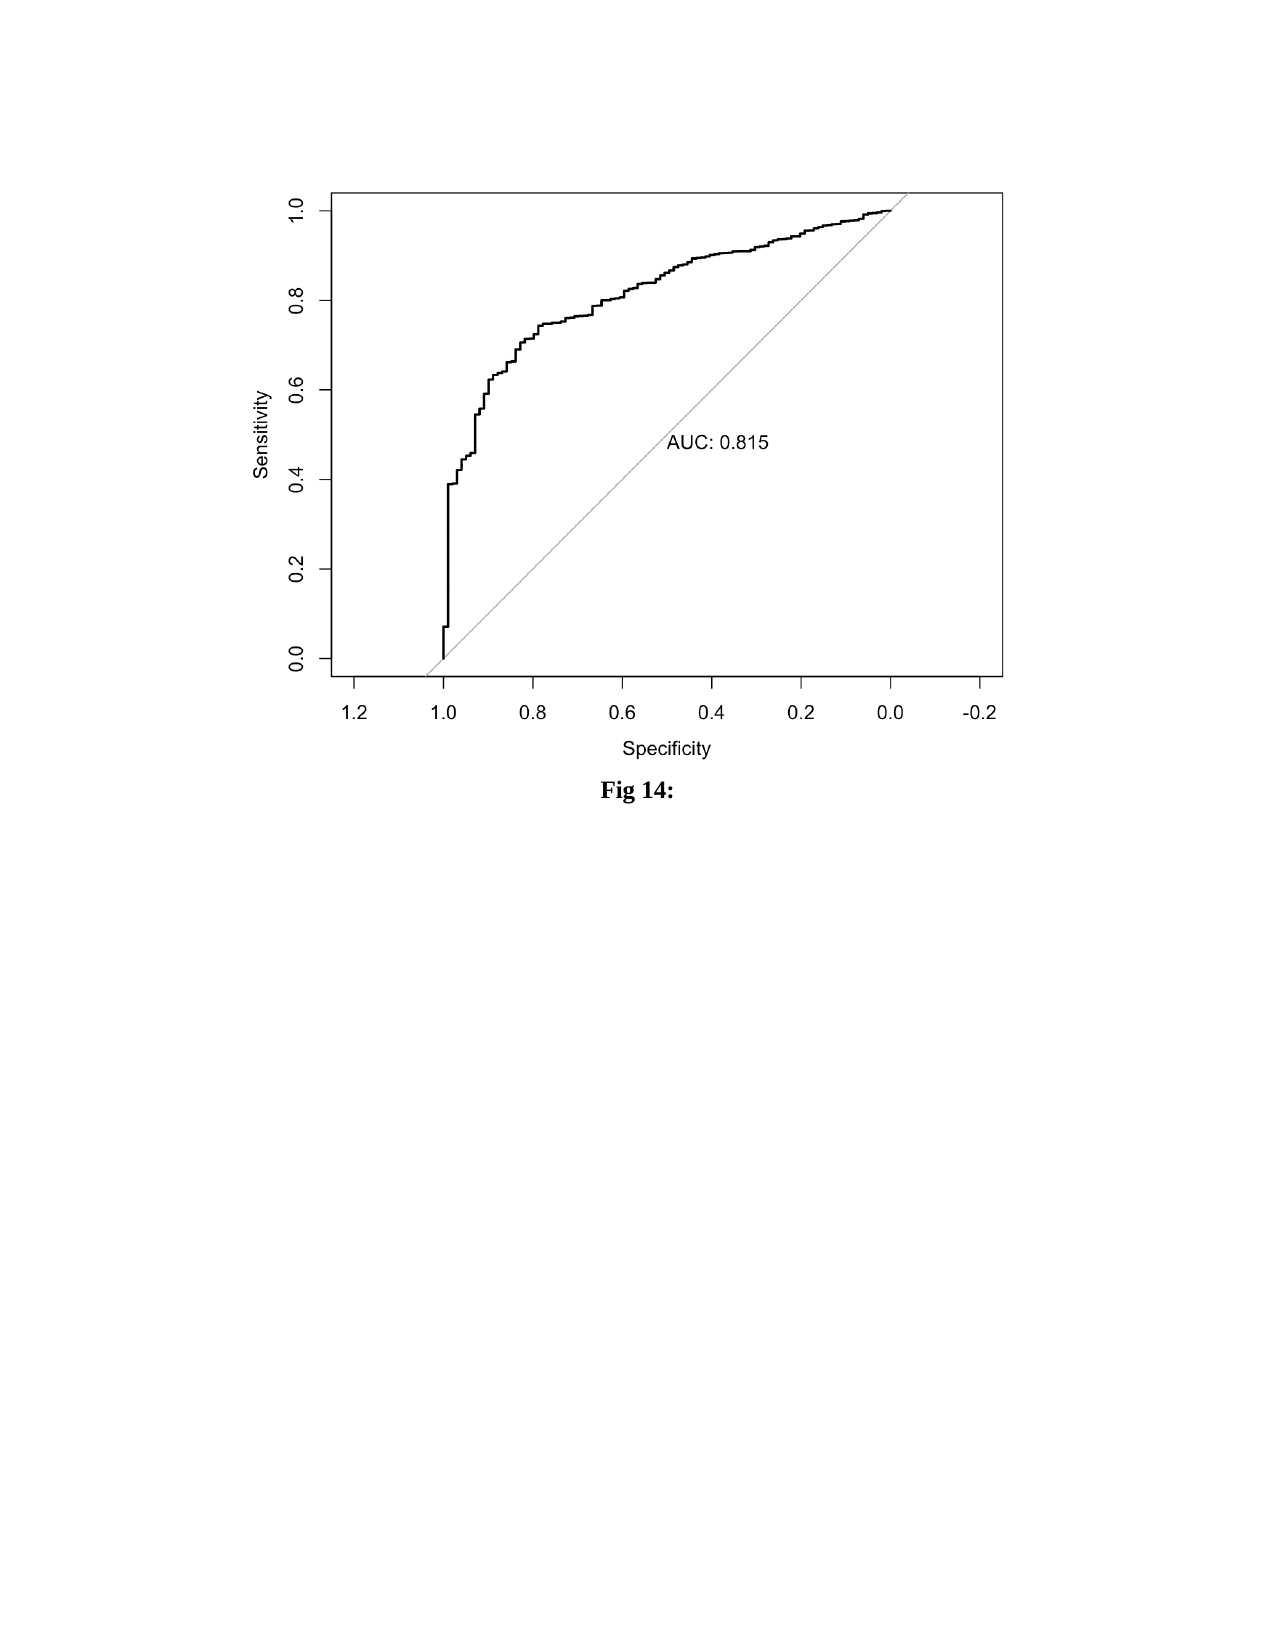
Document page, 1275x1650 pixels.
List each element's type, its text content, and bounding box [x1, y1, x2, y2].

picture [239, 150, 1036, 772]
text Fig 14: [150, 775, 1125, 804]
